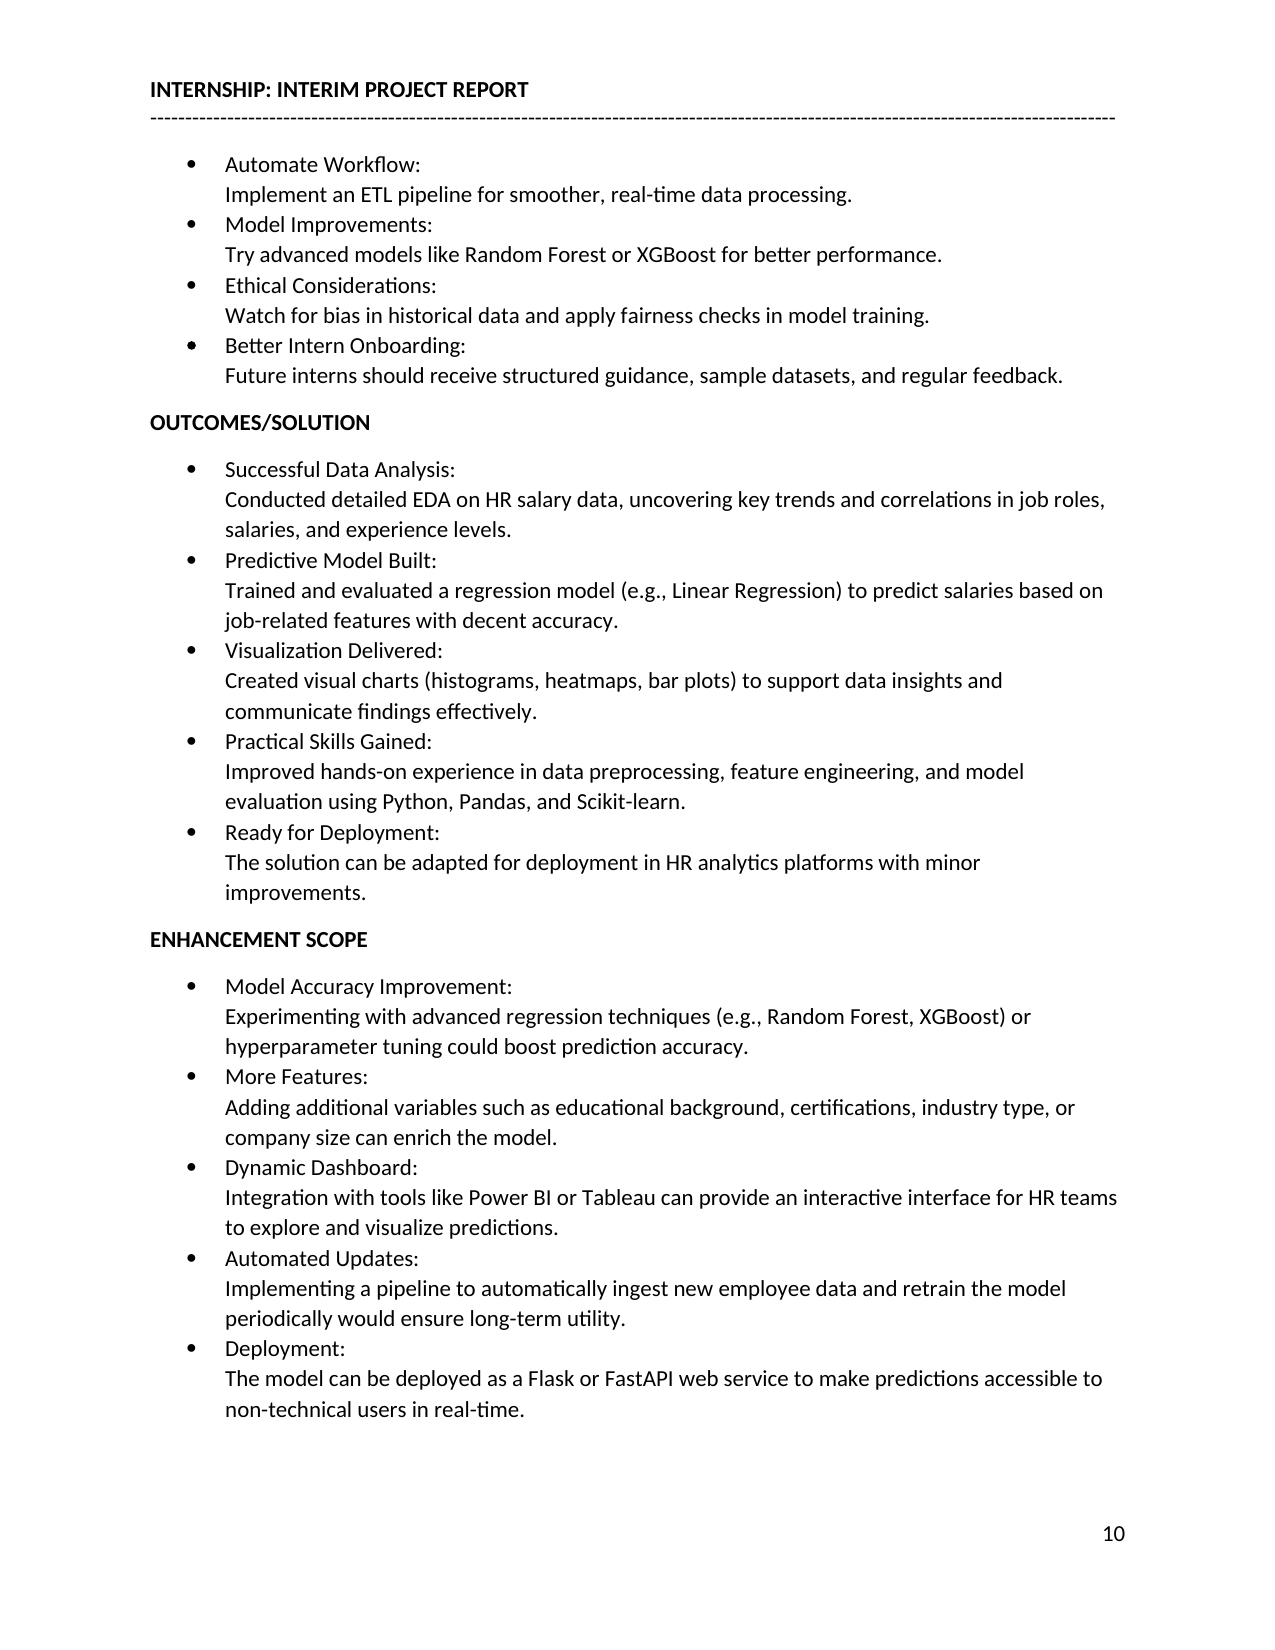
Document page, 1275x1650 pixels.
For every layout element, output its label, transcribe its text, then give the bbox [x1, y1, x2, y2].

list Deployment: The model can be deployed as a Flask or FastAPI web service to make predictions accessible to non-technical users in real-time. [187, 1334, 1125, 1423]
list Dynamic Dashboard: Integration with tools like Power BI or Tableau can provide an interactive interface for HR teams to explore and visualize predictions. [187, 1153, 1125, 1242]
list Visualization Delivered: Created visual charts (histograms, heatmaps, bar plots) to support data insights and communicate findings effectively. [187, 636, 1125, 725]
list Automate Workflow: Implement an ETL pipeline for smoother, real-time data processing. [187, 150, 1125, 208]
list Ready for Deployment: The solution can be adapted for deployment in HR analytics platforms with minor improvements. [187, 818, 1125, 906]
list Predictive Model Built: Trained and evaluated a regression model (e.g., Linear Regression) to predict salaries based on job-related features with decent accuracy. [187, 546, 1125, 634]
list Model Improvements: Try advanced models like Random Forest or XGBoost for better performance. [187, 210, 1125, 269]
text OUTCOMES/SOLUTION [150, 408, 1125, 436]
list Ethical Considerations: Watch for bias in historical data and apply fairness checks in model training. [187, 271, 1125, 329]
list More Features: Adding additional variables such as educational background, certifications, industry type, or company size can enrich the model. [187, 1062, 1125, 1151]
text ENHANCEMENT SCOPE [150, 925, 1125, 953]
list Better Intern Onboarding: Future interns should receive structured guidance, sample datasets, and regular feedback. [187, 331, 1125, 389]
list Successful Data Analysis: Conducted detailed EDA on HR salary data, uncovering key trends and correlations in job roles, salaries, and experience levels. [187, 455, 1125, 544]
list Automated Updates: Implementing a pipeline to automatically ingest new employee data and retrain the model periodically would ensure long-term utility. [187, 1244, 1125, 1332]
list Model Accuracy Improvement: Experimenting with advanced regression techniques (e.g., Random Forest, XGBoost) or hyperparameter tuning could boost prediction accuracy. [187, 972, 1125, 1060]
list Practical Skills Gained: Improved hands-on experience in data preprocessing, feature engineering, and model evaluation using Python, Pandas, and Scikit-learn. [187, 727, 1125, 816]
